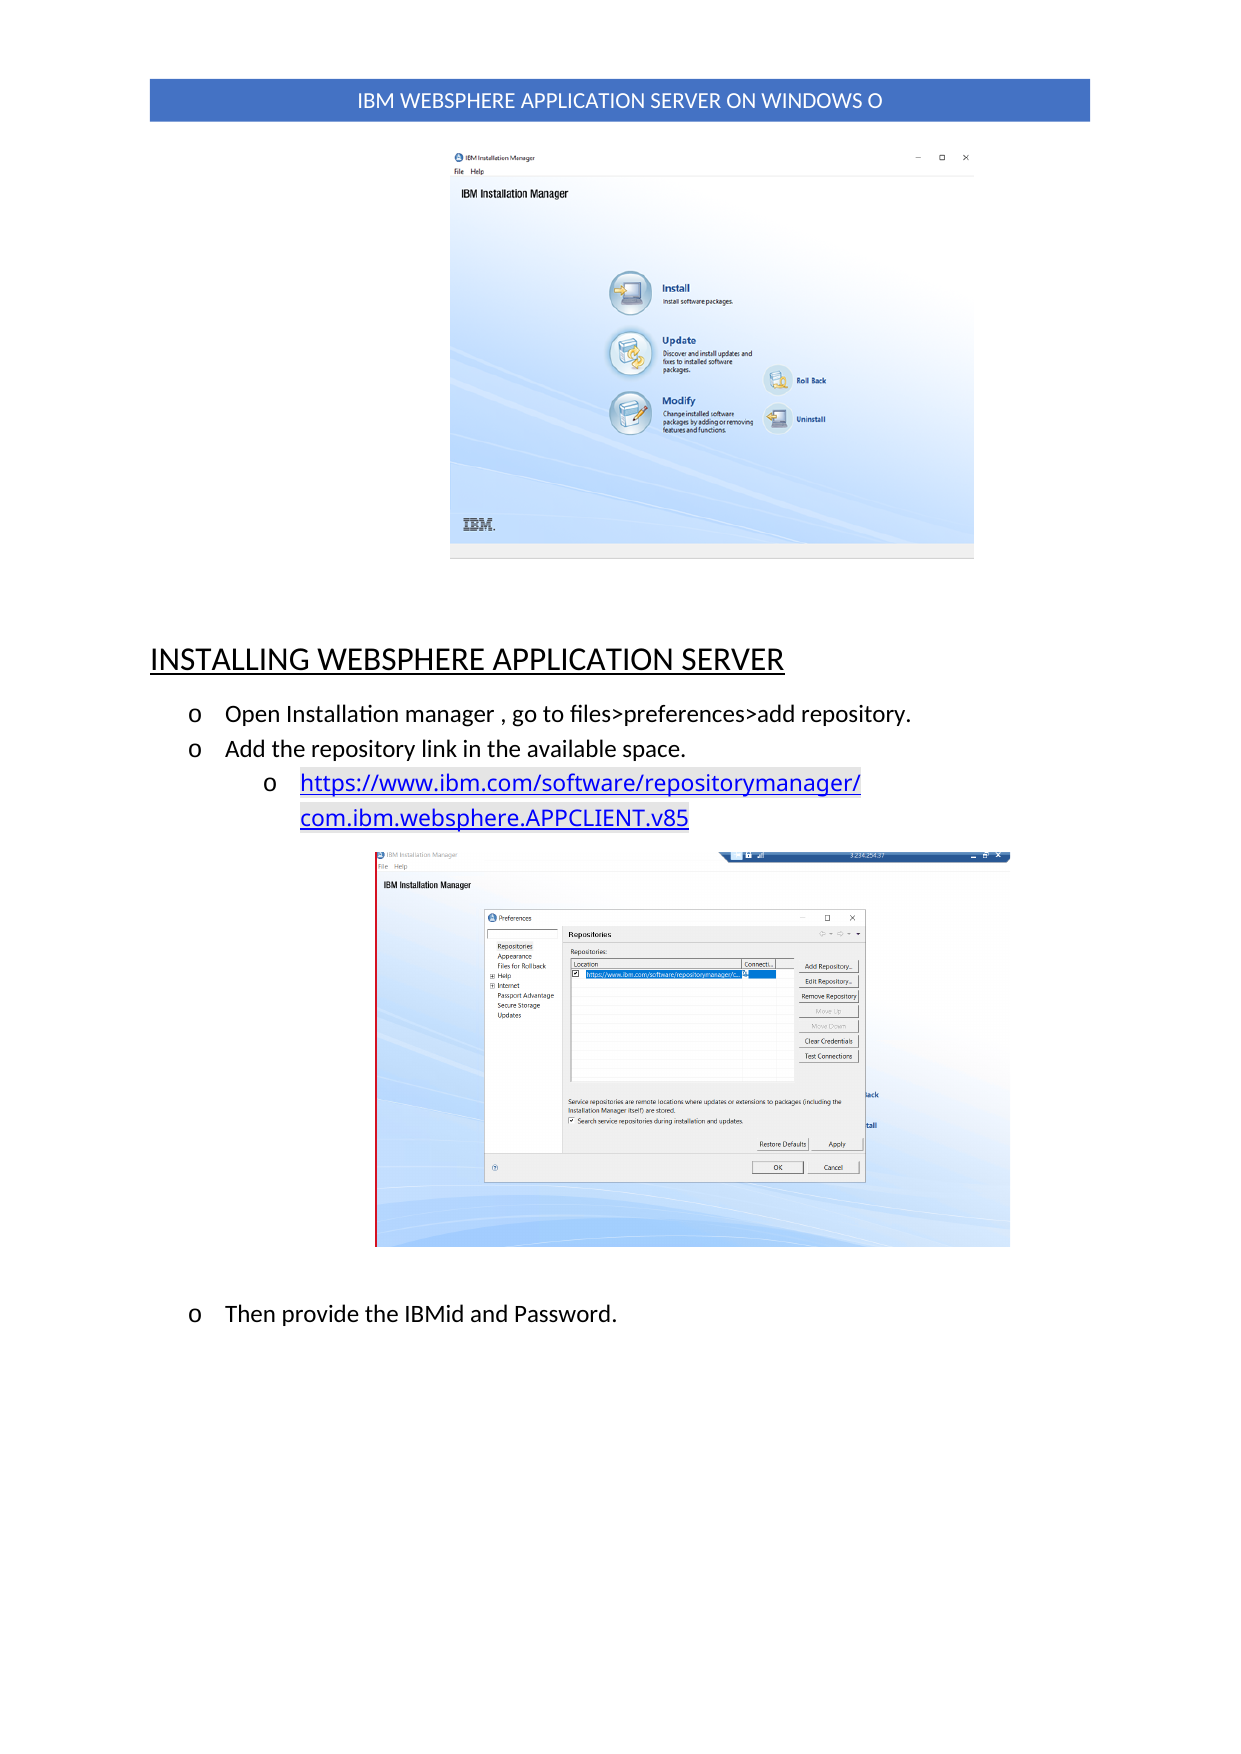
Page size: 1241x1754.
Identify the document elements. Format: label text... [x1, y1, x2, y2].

picture [450, 150, 974, 559]
picture [375, 852, 1011, 1247]
list Open Installation manager , go to files>preferences>add repository. [187, 699, 1090, 730]
list https://www.ibm.com/software/repositorymanager/com.ibm.websphere.APPCLIENT.v85 [262, 767, 1090, 833]
list Then provide the IBMid and Password. [187, 1298, 1090, 1330]
text INSTALLING WEBSPHERE APPLICATION SERVER [150, 638, 1090, 679]
list Add the repository link in the available space. [187, 733, 1090, 765]
